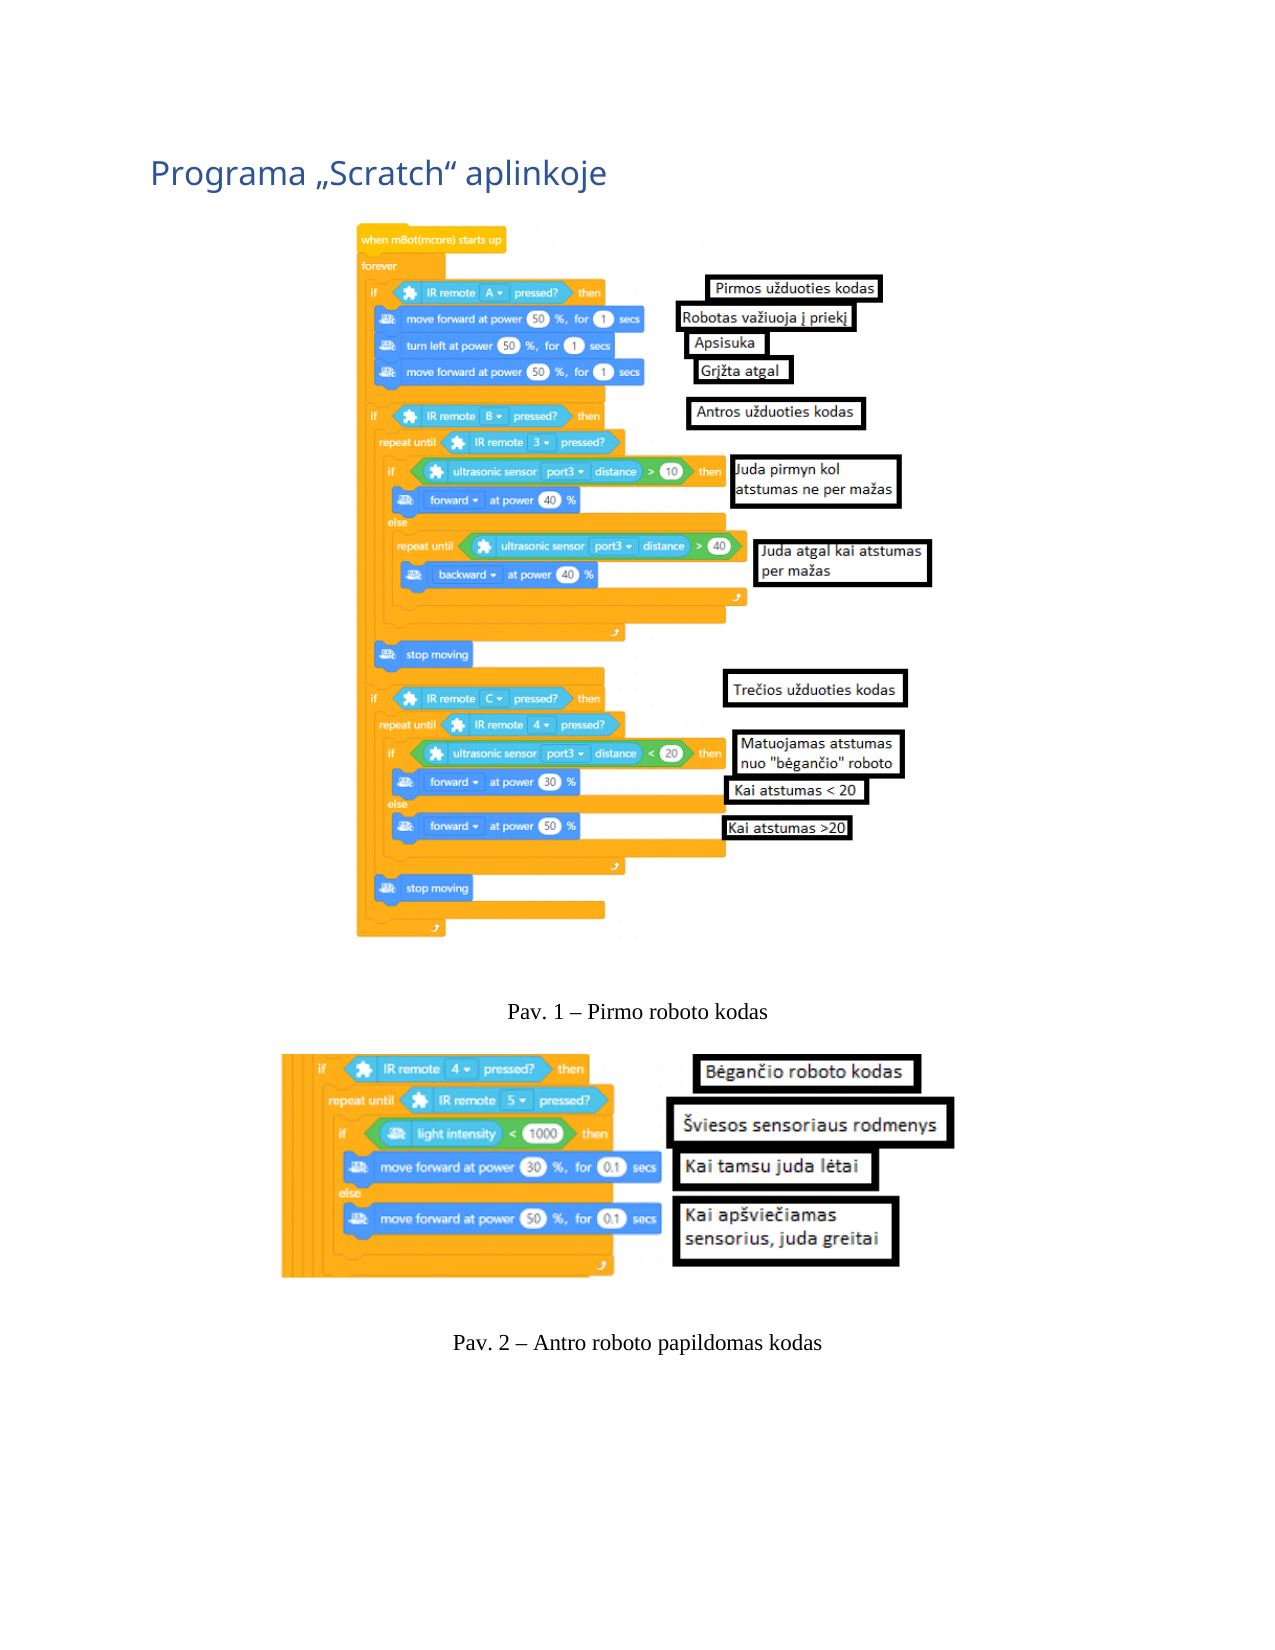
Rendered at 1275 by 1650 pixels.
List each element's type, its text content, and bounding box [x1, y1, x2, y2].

subtitle Programa „Scratch“ aplinkoje [150, 150, 1125, 195]
text Pav. 2 – Antro roboto papildomas kodas [150, 1329, 1125, 1356]
picture [325, 218, 950, 969]
picture [275, 1054, 1000, 1300]
text Pav. 1 – Pirmo roboto kodas [150, 998, 1125, 1024]
